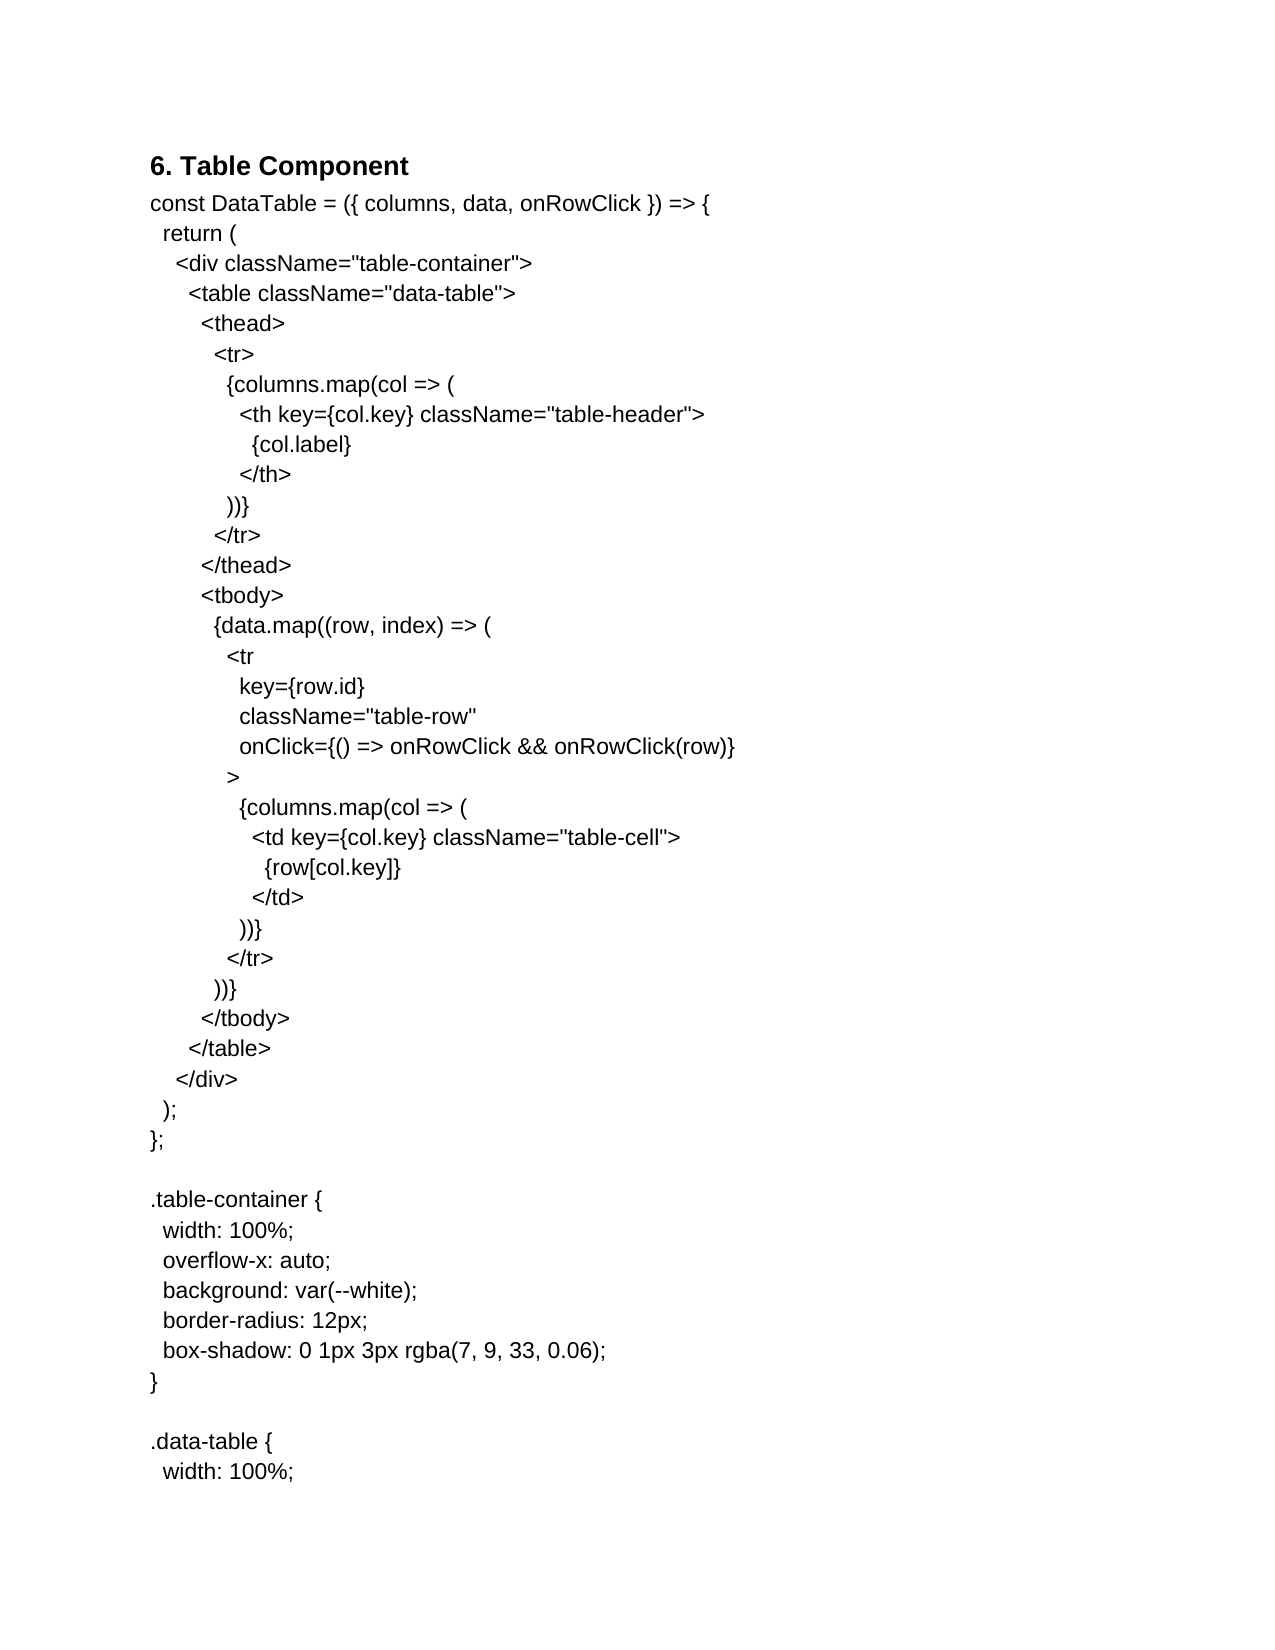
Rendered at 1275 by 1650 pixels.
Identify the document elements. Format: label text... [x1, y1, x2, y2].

text {data.map((row, index) => ( [150, 612, 1125, 639]
text </tbody> [150, 1005, 1125, 1032]
text ); [150, 1096, 1125, 1122]
text </table> [150, 1035, 1125, 1062]
text {columns.map(col => ( [150, 371, 1125, 397]
text <tbody> [150, 582, 1125, 609]
text </thead> [150, 552, 1125, 578]
text overflow-x: auto; [150, 1247, 1125, 1273]
text ))} [150, 914, 1125, 941]
subtitle 6. Table Component [150, 150, 1125, 181]
text return ( [150, 220, 1125, 246]
text {columns.map(col => ( [150, 794, 1125, 820]
text box-shadow: 0 1px 3px rgba(7, 9, 33, 0.06); [150, 1337, 1125, 1364]
text <table className="data-table"> [150, 280, 1125, 307]
text .data-table { [150, 1428, 1125, 1454]
text <tr [150, 643, 1125, 669]
text }; [150, 1126, 1125, 1152]
text <td key={col.key} className="table-cell"> [150, 824, 1125, 850]
text border-radius: 12px; [150, 1307, 1125, 1334]
text </tr> [150, 522, 1125, 548]
text <thead> [150, 310, 1125, 337]
text </tr> [150, 945, 1125, 971]
text className="table-row" [150, 703, 1125, 729]
text background: var(--white); [150, 1277, 1125, 1303]
text </div> [150, 1066, 1125, 1092]
text </td> [150, 884, 1125, 911]
text ))} [150, 492, 1125, 518]
text <th key={col.key} className="table-header"> [150, 401, 1125, 427]
text width: 100%; [150, 1458, 1125, 1485]
text </th> [150, 461, 1125, 488]
text {col.label} [150, 431, 1125, 458]
text ))} [150, 975, 1125, 1001]
text <tr> [150, 341, 1125, 367]
text const DataTable = ({ columns, data, onRowClick }) => { [150, 189, 1125, 216]
text width: 100%; [150, 1217, 1125, 1243]
text .table-container { [150, 1186, 1125, 1213]
text {row[col.key]} [150, 854, 1125, 881]
text > [150, 763, 1125, 790]
text key={row.id} [150, 673, 1125, 699]
text <div className="table-container"> [150, 250, 1125, 276]
text onClick={() => onRowClick && onRowClick(row)} [150, 733, 1125, 760]
text } [150, 1368, 1125, 1394]
